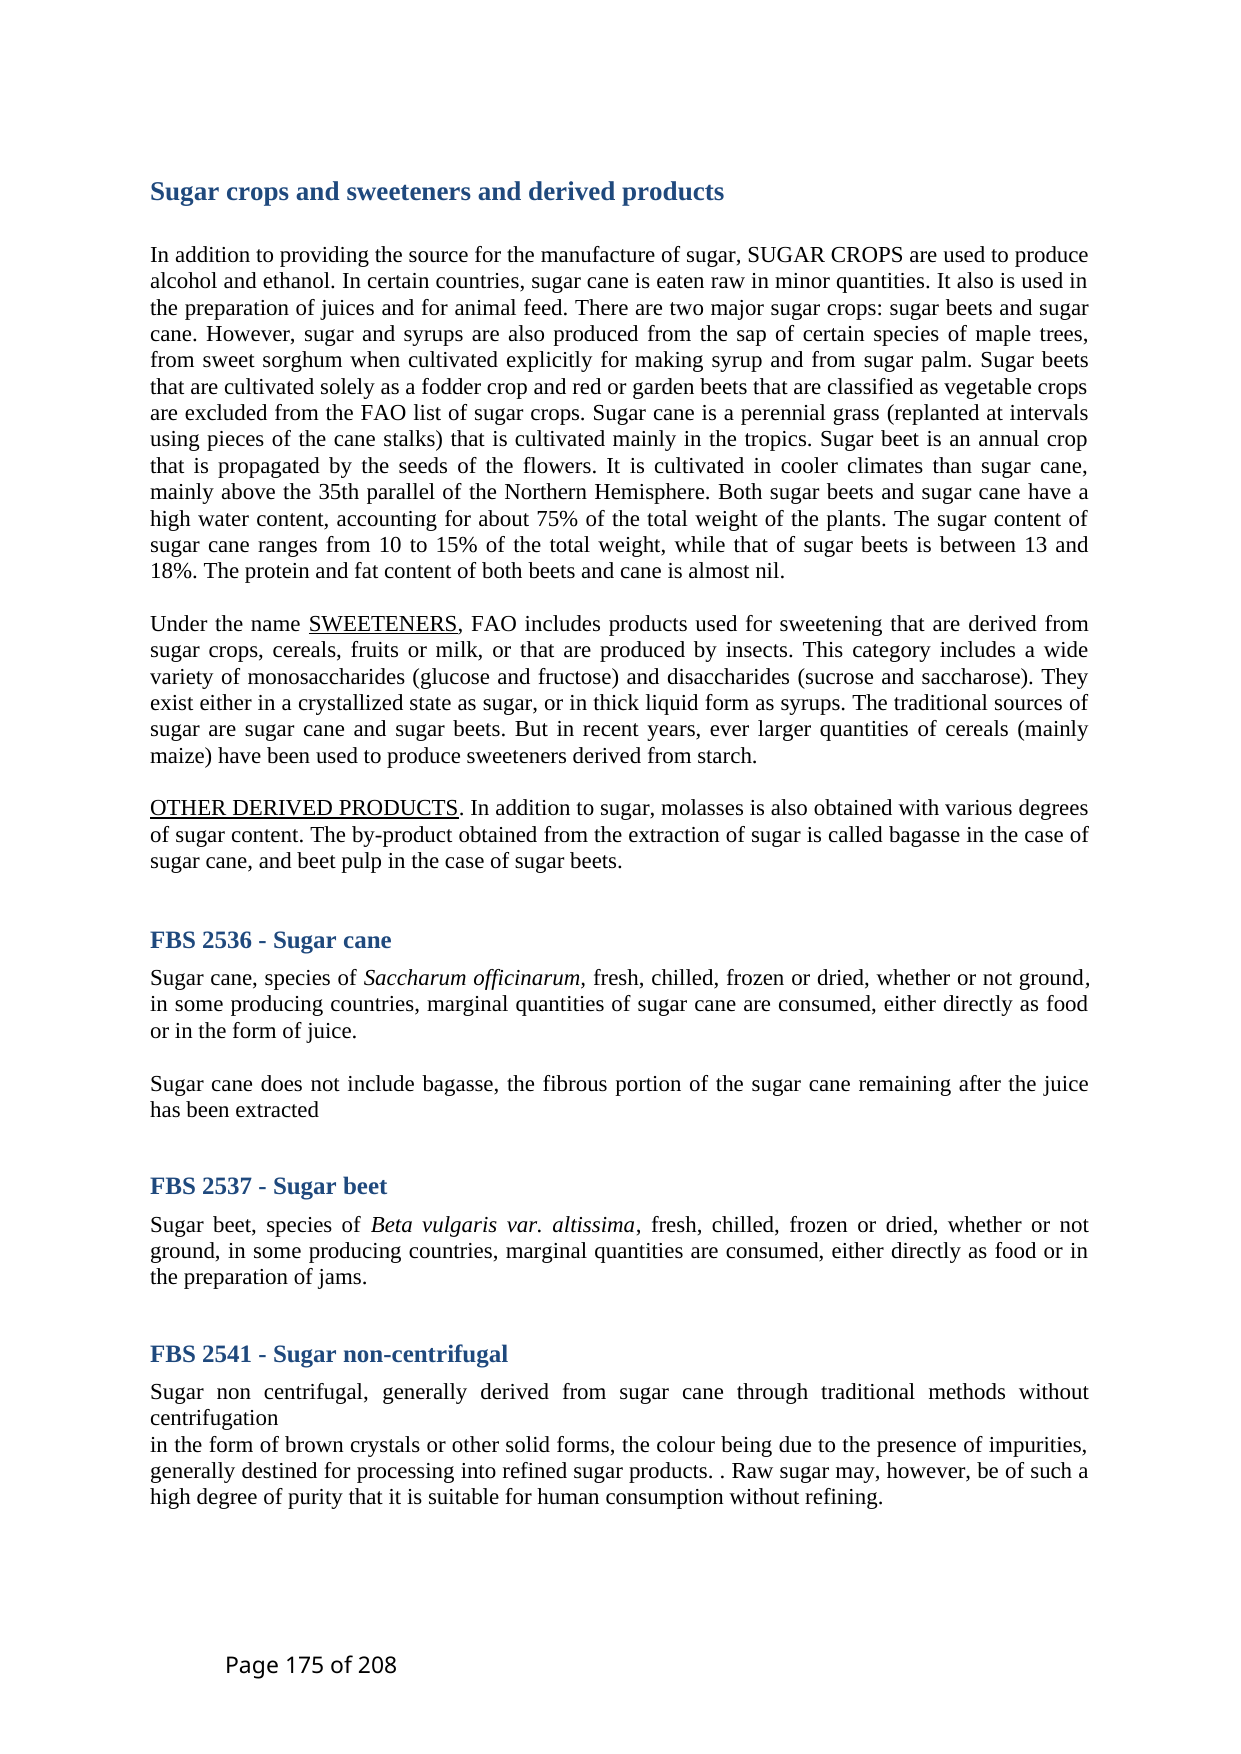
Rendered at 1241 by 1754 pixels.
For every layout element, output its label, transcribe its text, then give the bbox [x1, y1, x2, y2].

text OTHER DERIVED PRODUCTS. In addition to sugar, molasses is also obtained with various degrees of sugar content. The by-product obtained from the extraction of sugar is called bagasse in the case of sugar cane, and beet pulp in the case of sugar beets. [150, 794, 1090, 873]
text in the form of brown crystals or other solid forms, the colour being due to the presence of impurities, generally destined for processing into refined sugar products. . Raw sugar may, however, be of such a high degree of purity that it is suitable for human consumption without refining. [150, 1431, 1090, 1510]
subtitle Sugar crops and sweeteners and derived products [150, 175, 1090, 206]
text Sugar beet, species of Beta vulgaris var. altissima, fresh, chilled, frozen or dried, whether or not ground, in some producing countries, marginal quantities are consumed, either directly as food or in the preparation of jams. [150, 1211, 1090, 1290]
text Sugar cane does not include bagasse, the fibrous portion of the sugar cane remaining after the juice has been extracted [150, 1069, 1090, 1122]
subtitle FBS 2541 - Sugar non-centrifugal [150, 1339, 1090, 1367]
text Under the name SWEETENERS, FAO includes products used for sweetening that are derived from sugar crops, cereals, fruits or milk, or that are produced by insects. This category includes a wide variety of monosaccharides (glucose and fructose) and disaccharides (sucrose and saccharose). They exist either in a crystallized state as sugar, or in thick liquid form as syrups. The traditional sources of sugar are sugar cane and sugar beets. But in recent years, ever larger quantities of cereals (mainly maize) have been used to produce sweeteners derived from starch. [150, 610, 1090, 768]
subtitle FBS 2537 - Sugar beet [150, 1171, 1090, 1200]
text Sugar cane, species of Saccharum officinarum, fresh, chilled, frozen or dried, whether or not ground, in some producing countries, marginal quantities of sugar cane are consumed, either directly as food or in the form of juice. [150, 964, 1090, 1043]
text Sugar non centrifugal, generally derived from sugar cane through traditional methods without centrifugation [150, 1378, 1090, 1431]
subtitle FBS 2536 - Sugar cane [150, 925, 1090, 954]
text In addition to providing the source for the manufacture of sugar, SUGAR CROPS are used to produce alcohol and ethanol. In certain countries, sugar cane is eaten raw in minor quantities. It also is used in the preparation of juices and for animal feed. There are two major sugar crops: sugar beets and sugar cane. However, sugar and syrups are also produced from the sap of certain species of maple trees, from sweet sorghum when cultivated explicitly for making syrup and from sugar palm. Sugar beets that are cultivated solely as a fodder crop and red or garden beets that are classified as vegetable crops are excluded from the FAO list of sugar crops. Sugar cane is a perennial grass (replanted at intervals using pieces of the cane stalks) that is cultivated mainly in the tropics. Sugar beet is an annual crop that is propagated by the seeds of the flowers. It is cultivated in cooler climates than sugar cane, mainly above the 35th parallel of the Northern Hemisphere. Both sugar beets and sugar cane have a high water content, accounting for about 75% of the total weight of the plants. The sugar content of sugar cane ranges from 10 to 15% of the total weight, while that of sugar beets is between 13 and 18%. The protein and fat content of both beets and cane is almost nil. [150, 241, 1090, 584]
